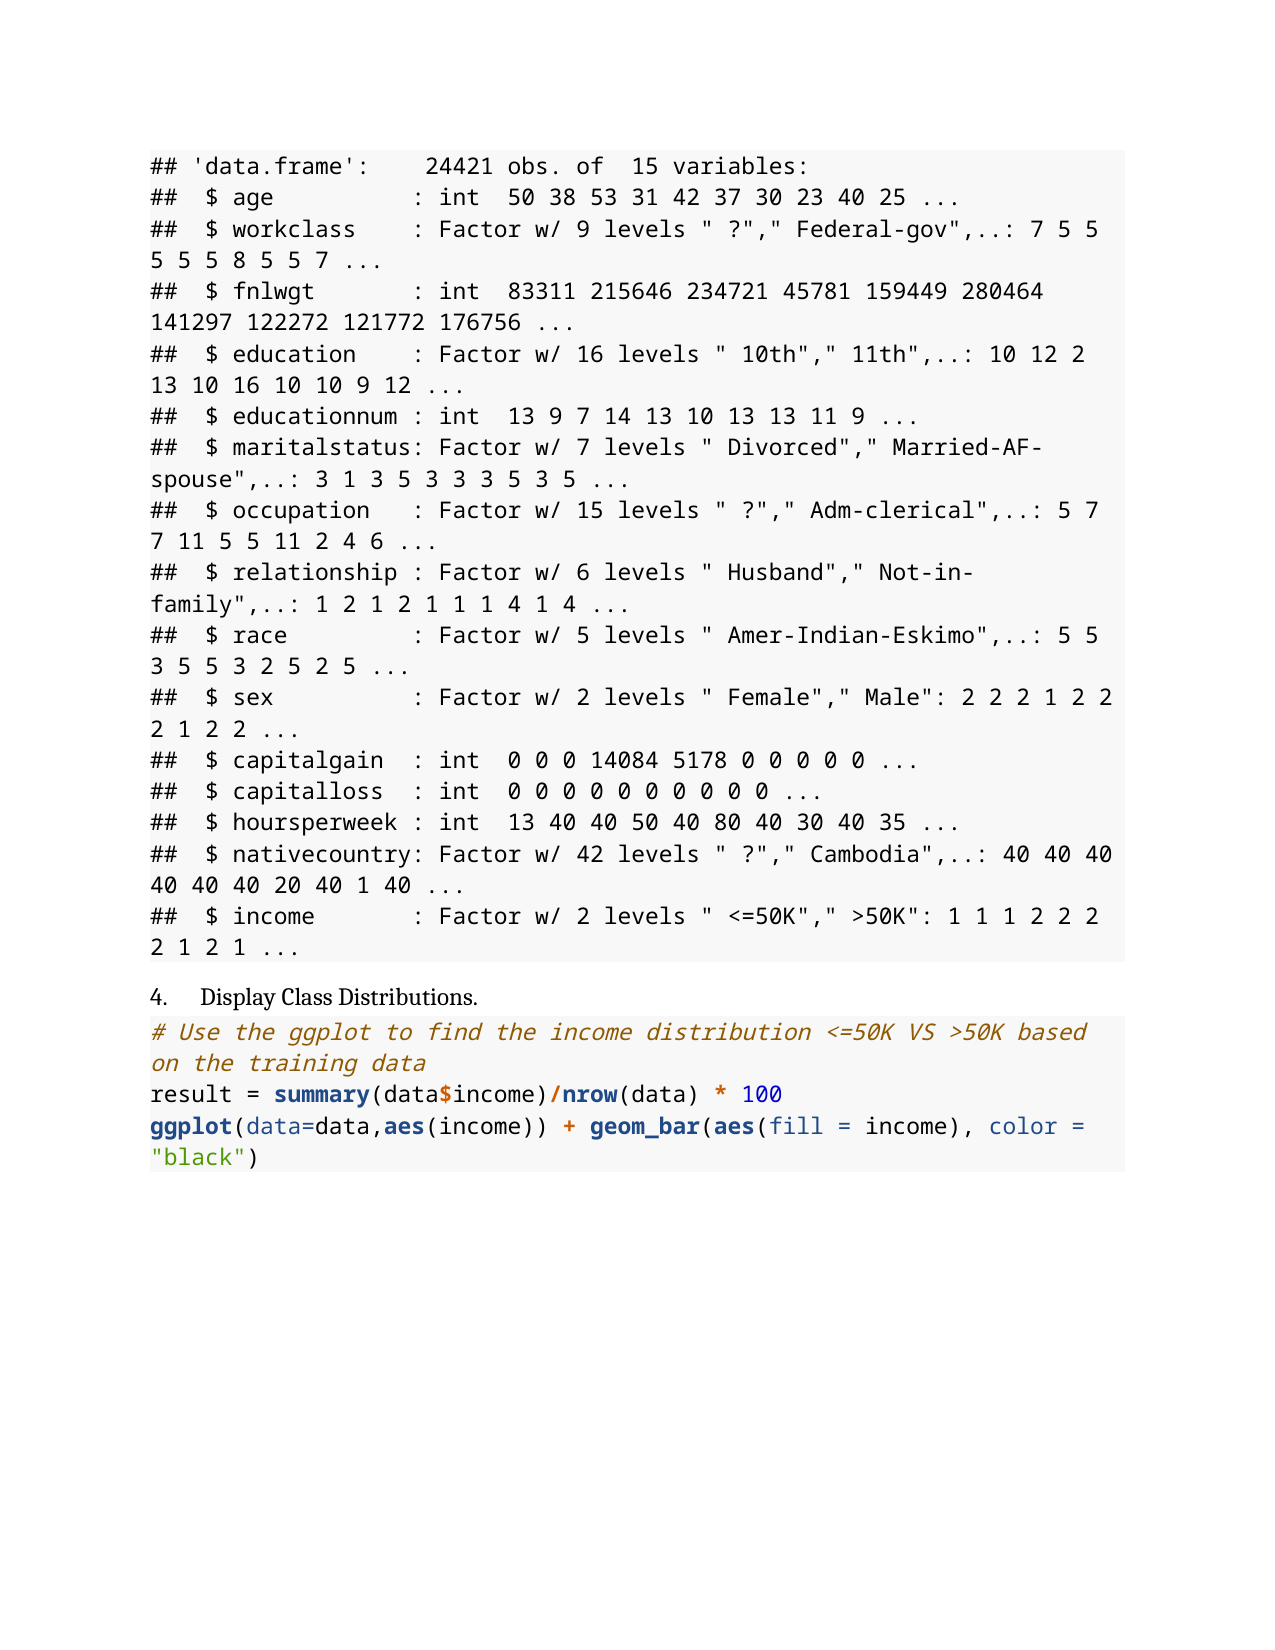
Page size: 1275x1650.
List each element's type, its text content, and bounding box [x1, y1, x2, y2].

text ## 'data.frame': 24421 obs. of 15 variables: ## $ age : int 50 38 53 31 42 37 30 23 40 25 ... ## $ workclass : Factor w/ 9 levels " ?"," Federal-gov",..: 7 5 5 5 5 5 8 5 5 7 ... ## $ fnlwgt : int 83311 215646 234721 45781 159449 280464 141297 122272 121772 176756 ... ## $ education : Factor w/ 16 levels " 10th"," 11th",..: 10 12 2 13 10 16 10 10 9 12 ... ## $ educationnum : int 13 9 7 14 13 10 13 13 11 9 ... ## $ maritalstatus: Factor w/ 7 levels " Divorced"," Married-AF-spouse",..: 3 1 3 5 3 3 3 5 3 5 ... ## $ occupation : Factor w/ 15 levels " ?"," Adm-clerical",..: 5 7 7 11 5 5 11 2 4 6 ... ## $ relationship : Factor w/ 6 levels " Husband"," Not-in-family",..: 1 2 1 2 1 1 1 4 1 4 ... ## $ race : Factor w/ 5 levels " Amer-Indian-Eskimo",..: 5 5 3 5 5 3 2 5 2 5 ... ## $ sex : Factor w/ 2 levels " Female"," Male": 2 2 2 1 2 2 2 1 2 2 ... ## $ capitalgain : int 0 0 0 14084 5178 0 0 0 0 0 ... ## $ capitalloss : int 0 0 0 0 0 0 0 0 0 0 ... ## $ hoursperweek : int 13 40 40 50 40 80 40 30 40 35 ... ## $ nativecountry: Factor w/ 42 levels " ?"," Cambodia",..: 40 40 40 40 40 40 20 40 1 40 ... ## $ income : Factor w/ 2 levels " <=50K"," >50K": 1 1 1 2 2 2 2 1 2 1 ... [150, 150, 1125, 962]
list Display Class Distributions. [150, 983, 1125, 1012]
text # Use the ggplot to find the income distribution <=50K VS >50K based on the training data result = summary(data$income)/nrow(data) * 100 ggplot(data=data,aes(income)) + geom_bar(aes(fill = income), color = "black") [150, 1016, 1125, 1172]
